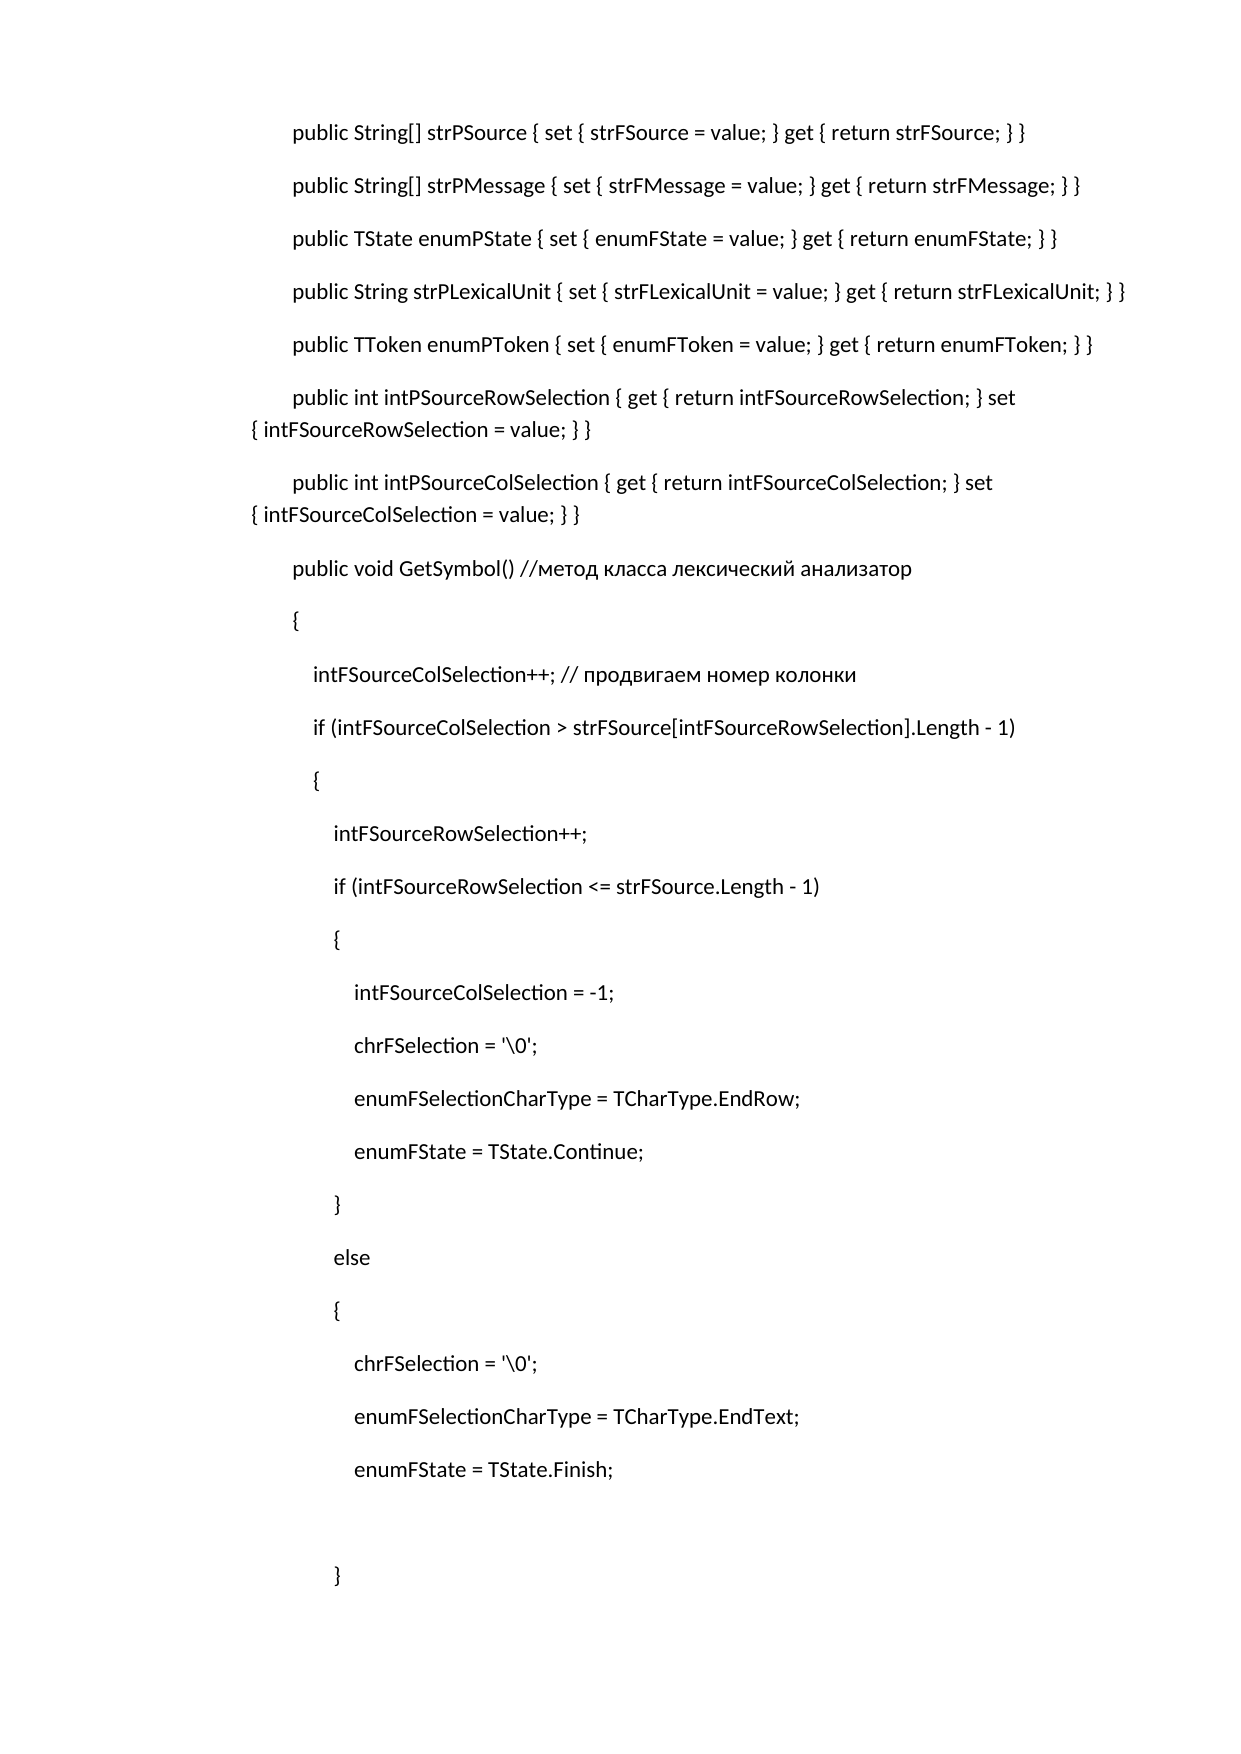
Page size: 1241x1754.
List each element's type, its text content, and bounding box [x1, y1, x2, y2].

text { [251, 607, 1152, 635]
text chrFSelection = '\0'; [251, 1031, 1152, 1059]
text public TState enumPState { set { enumFState = value; } get { return enumFState; } } [251, 224, 1152, 252]
text enumFState = TState.Continue; [251, 1137, 1152, 1165]
text public void GetSymbol() //метод класса лексический анализатор [251, 554, 1152, 582]
text { [251, 1296, 1152, 1324]
text public TToken enumPToken { set { enumFToken = value; } get { return enumFToken; } } [251, 330, 1152, 358]
text public int intPSourceColSelection { get { return intFSourceColSelection; } set { intFSourceColSelection = value; } } [251, 468, 1152, 529]
text public String strPLexicalUnit { set { strFLexicalUnit = value; } get { return strFLexicalUnit; } } [251, 277, 1152, 305]
text intFSourceRowSelection++; [251, 819, 1152, 847]
text { [251, 766, 1152, 794]
text enumFSelectionCharType = TCharType.EndText; [251, 1402, 1152, 1430]
text public int intPSourceRowSelection { get { return intFSourceRowSelection; } set { intFSourceRowSelection = value; } } [251, 383, 1152, 443]
text intFSourceColSelection++; // продвигаем номер колонки [251, 660, 1152, 688]
text { [251, 925, 1152, 953]
text public String[] strPSource { set { strFSource = value; } get { return strFSource; } } [251, 118, 1152, 146]
text intFSourceColSelection = -1; [251, 978, 1152, 1006]
text chrFSelection = '\0'; [251, 1349, 1152, 1377]
text } [251, 1190, 1152, 1218]
text } [251, 1561, 1152, 1589]
text enumFSelectionCharType = TCharType.EndRow; [251, 1084, 1152, 1112]
text if (intFSourceColSelection > strFSource[intFSourceRowSelection].Length - 1) [251, 713, 1152, 741]
text public String[] strPMessage { set { strFMessage = value; } get { return strFMessage; } } [251, 171, 1152, 199]
text else [251, 1243, 1152, 1271]
text if (intFSourceRowSelection <= strFSource.Length - 1) [251, 872, 1152, 900]
text enumFState = TState.Finish; [251, 1455, 1152, 1483]
